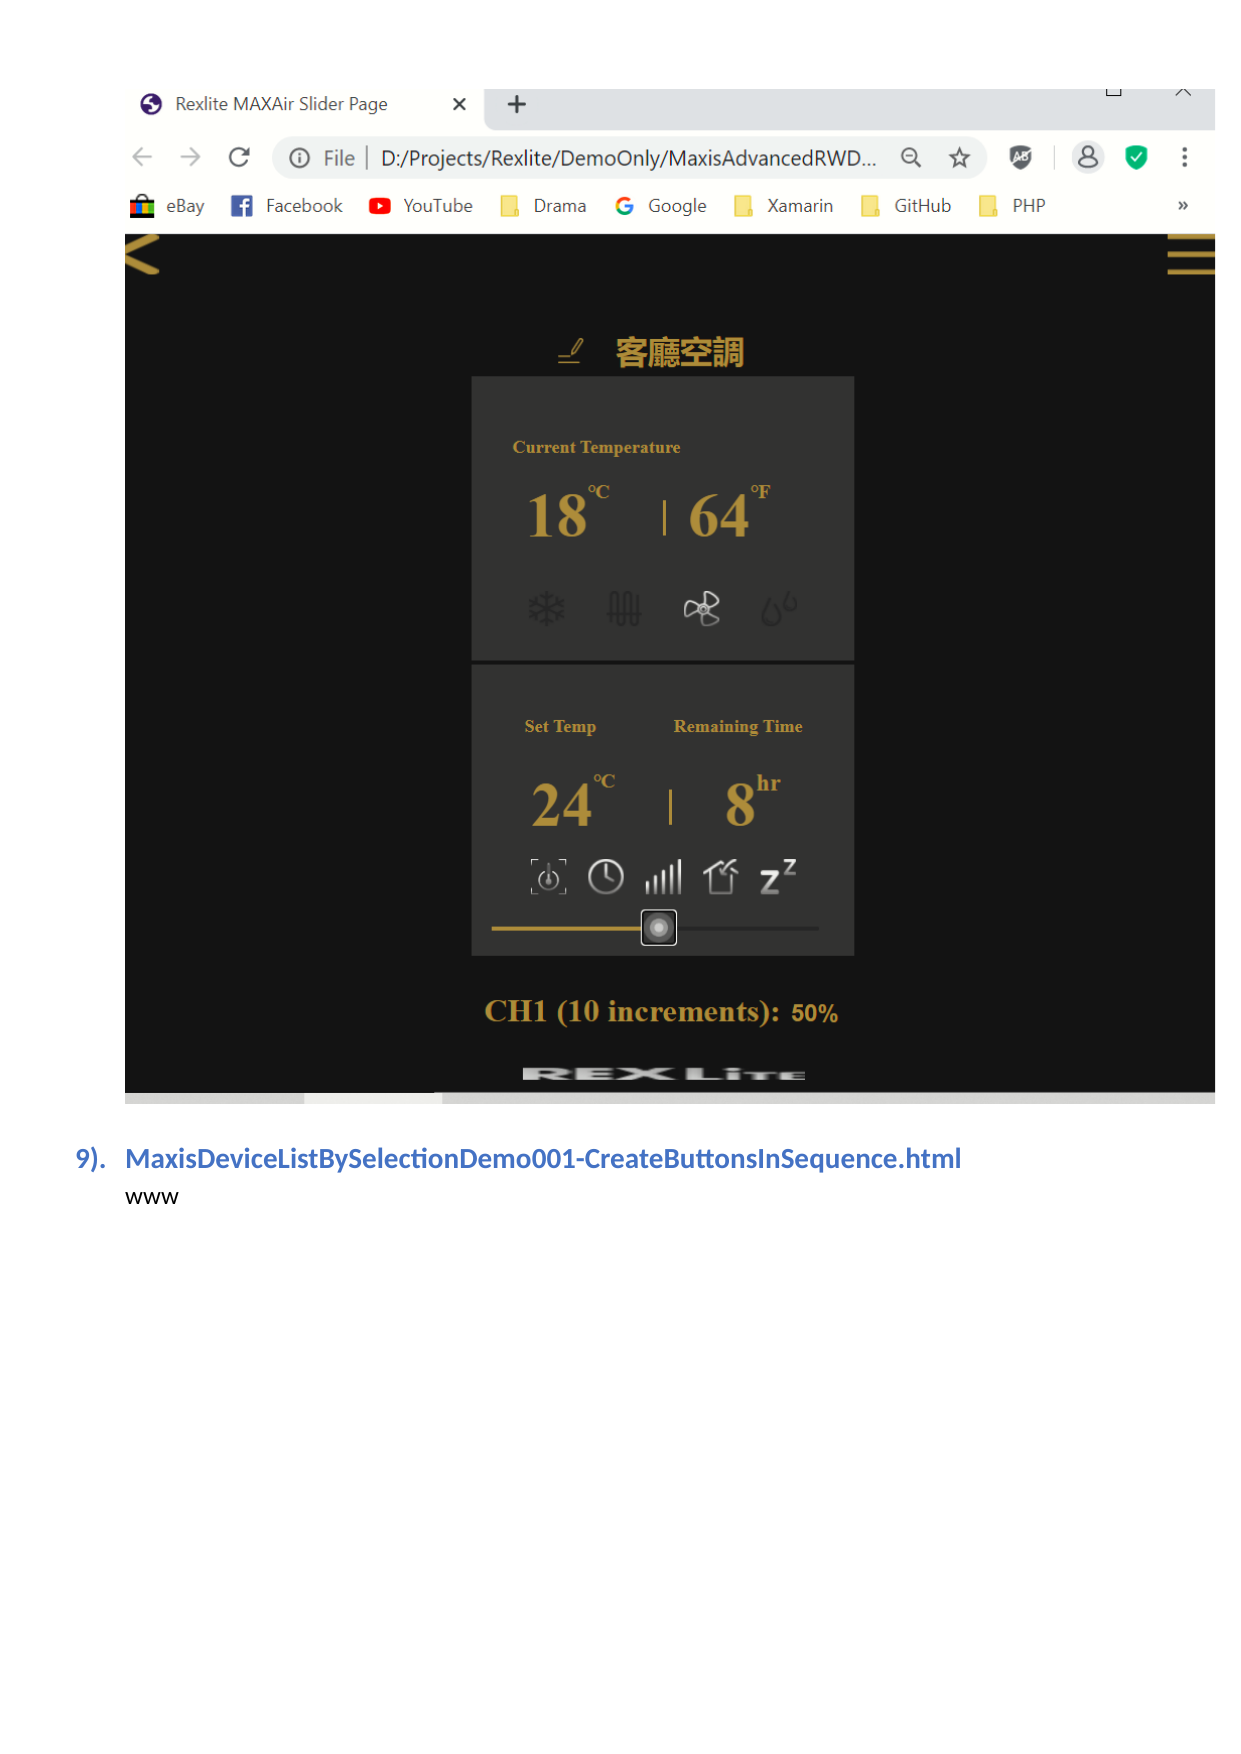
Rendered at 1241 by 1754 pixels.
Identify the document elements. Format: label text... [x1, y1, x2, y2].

list MaxisDeviceListBySelectionDemo001-CreateButtonsInSequence.html [75, 1139, 1165, 1177]
list www [125, 1177, 1165, 1214]
picture [125, 89, 1216, 1104]
